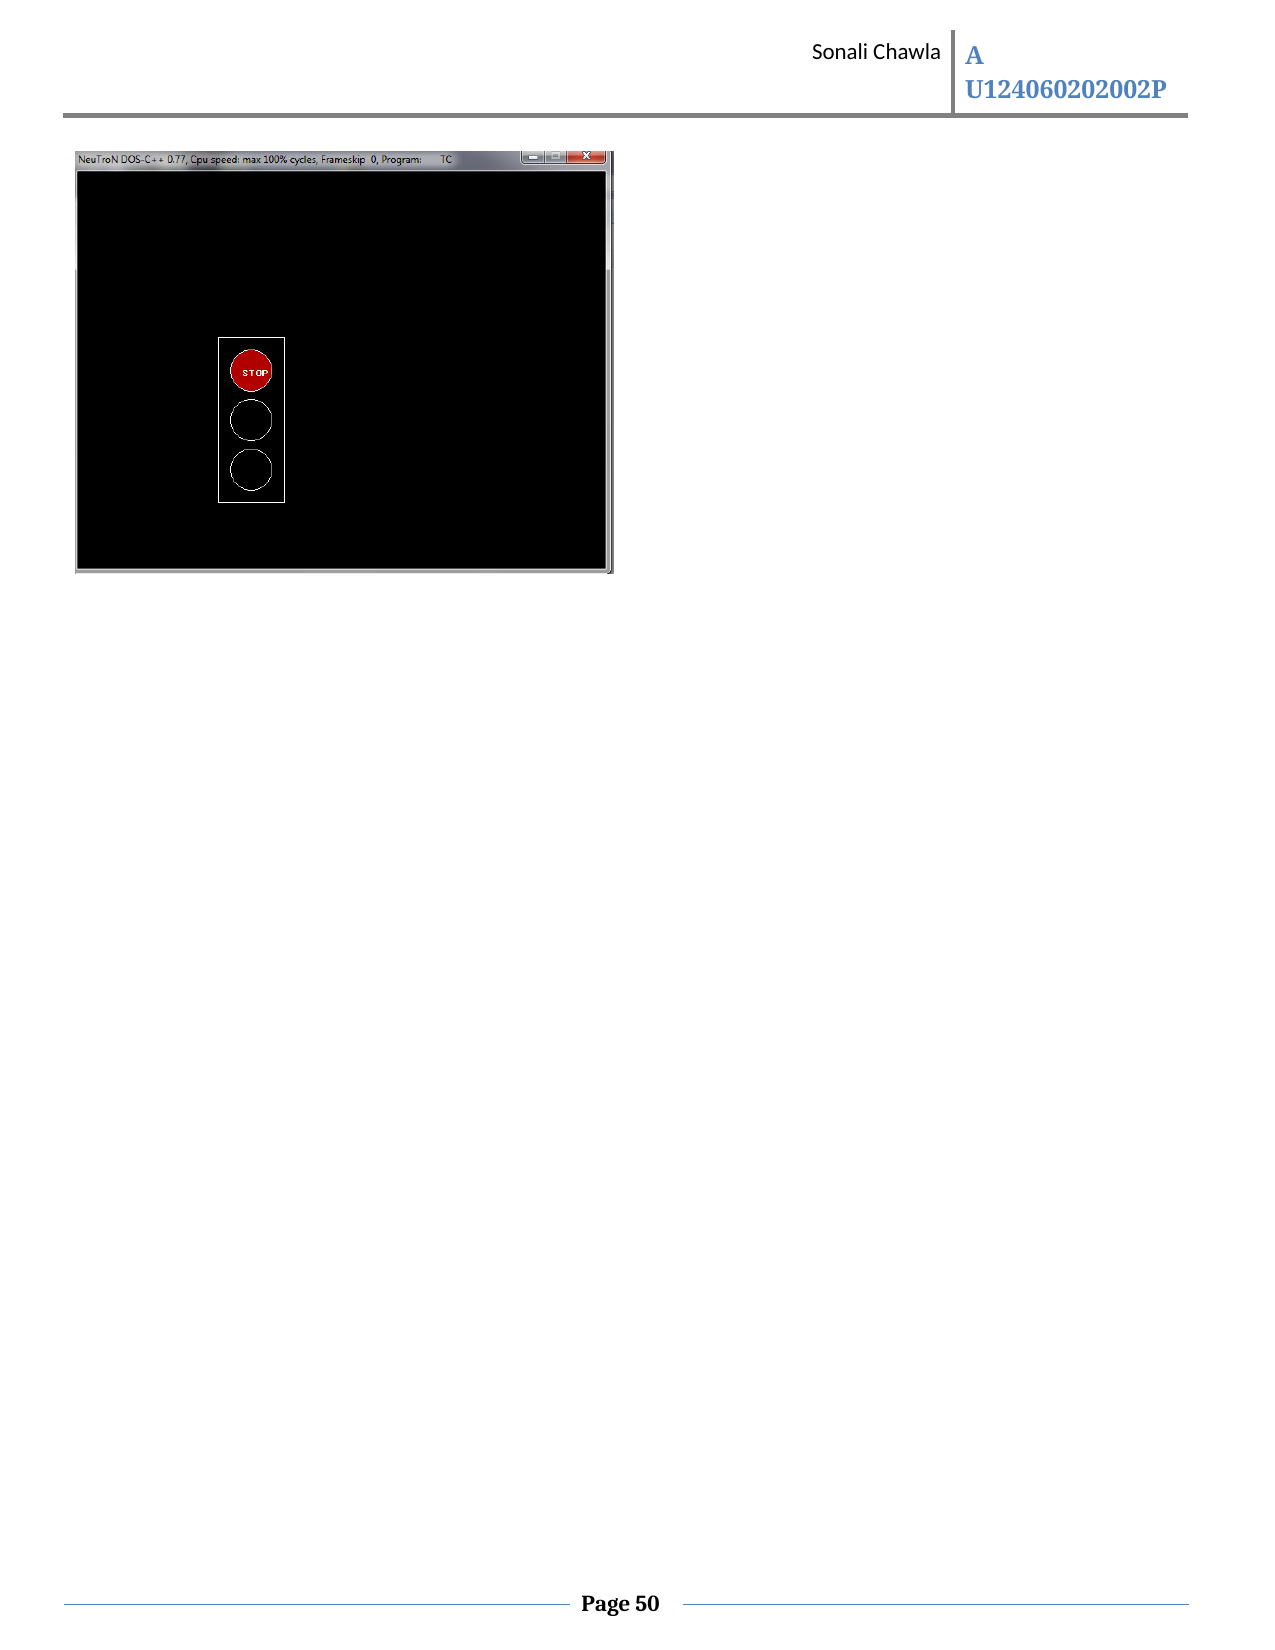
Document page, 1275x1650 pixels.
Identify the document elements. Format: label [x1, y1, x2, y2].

picture [75, 151, 614, 574]
